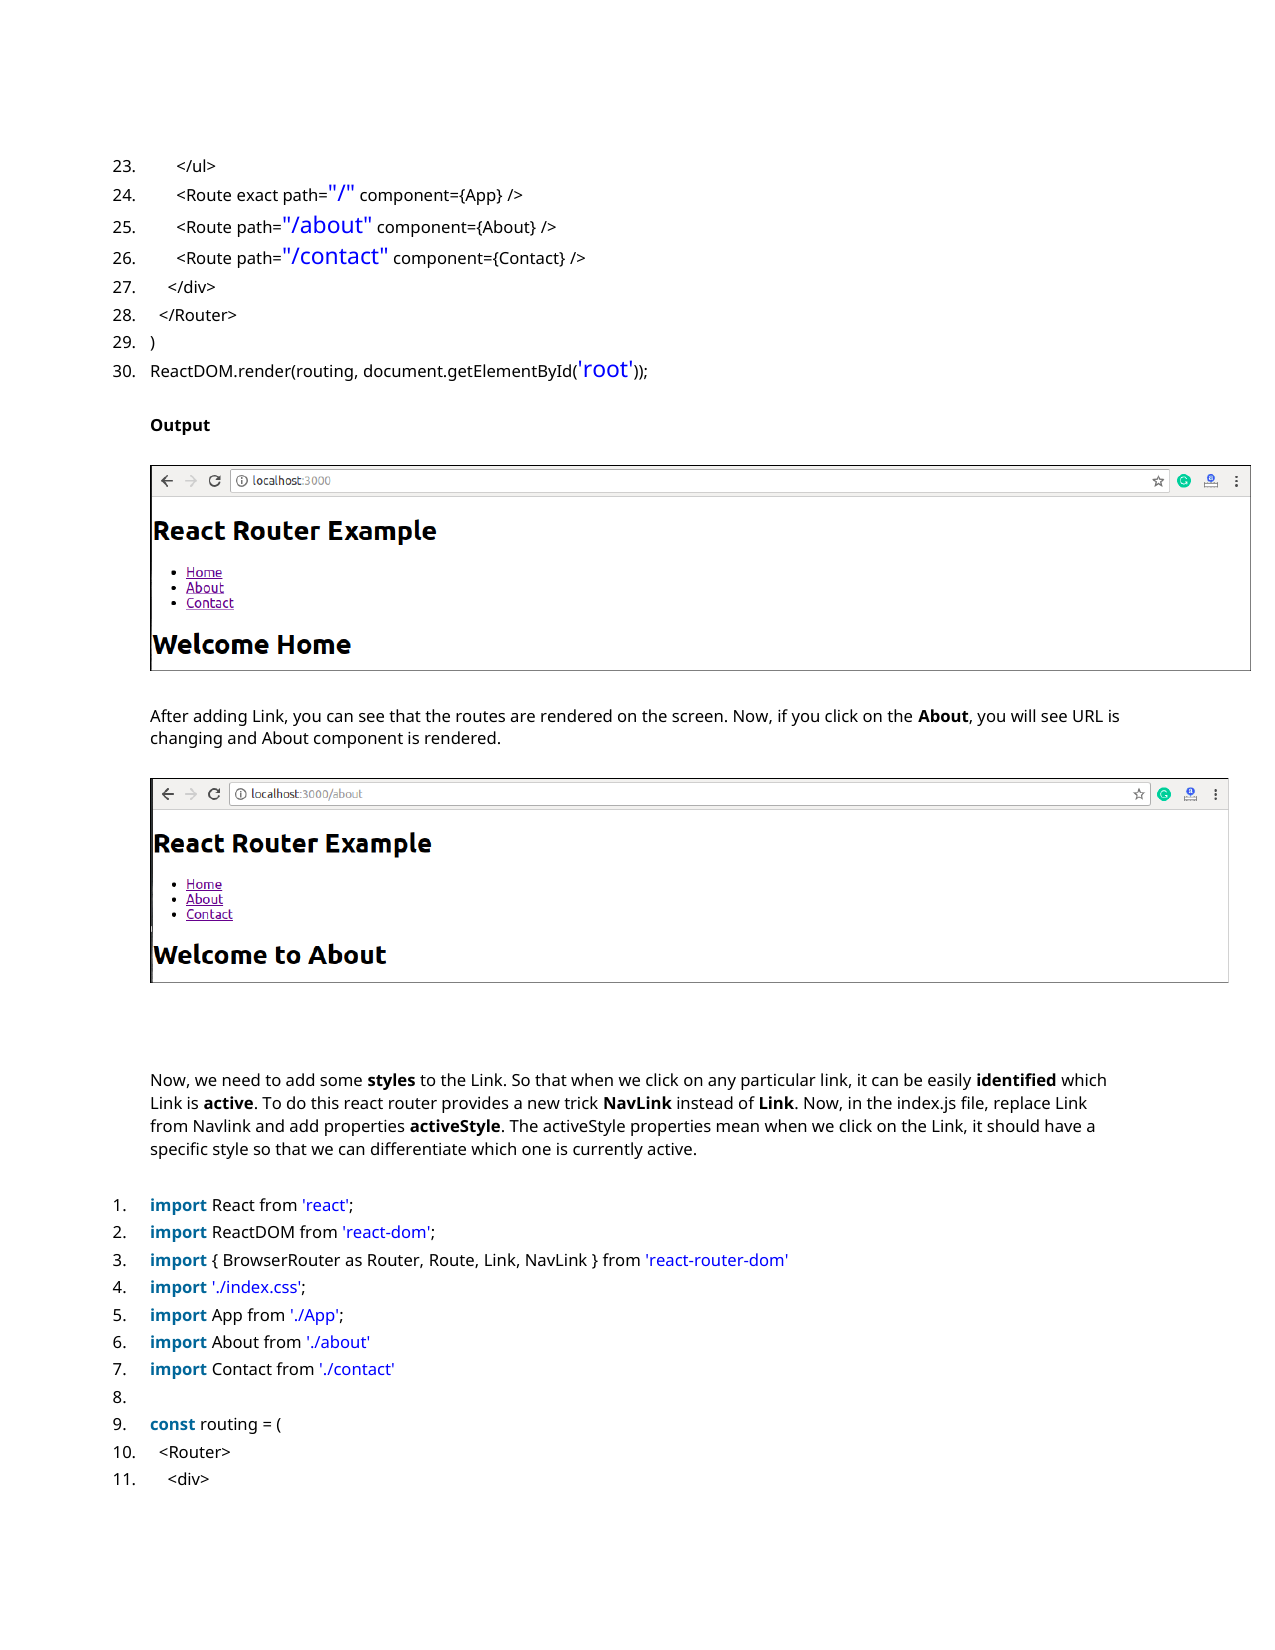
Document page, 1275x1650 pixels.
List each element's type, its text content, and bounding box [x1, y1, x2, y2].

list ReactDOM.render(routing, document.getElementById('root')); [112, 353, 1125, 384]
list <Route exact path="/" component={App} /> [112, 177, 1125, 209]
text After adding Link, you can see that the routes are rendered on the screen. Now, if you click on the About, you will see URL is changing and About component is rendered. [150, 704, 1125, 750]
list <Router> [112, 1436, 1125, 1463]
picture [150, 778, 1229, 983]
text Output [150, 414, 1125, 436]
list <Route path="/contact" component={Contact} /> [112, 240, 1125, 271]
list import App from './App'; [112, 1298, 1125, 1326]
list import About from './about' [112, 1326, 1125, 1353]
list import ReactDOM from 'react-dom'; [112, 1216, 1125, 1244]
list const routing = ( [112, 1408, 1125, 1436]
list </Router> [112, 298, 1125, 326]
text Now, we need to add some styles to the Link. So that when we click on any particular link, it can be easily identified which Link is active. To do this react router provides a new trick NavLink instead of Link. Now, in the index.js file, replace Link from Navlink and add properties activeStyle. The activeStyle properties mean when we click on the Link, it should have a specific style so that we can differentiate which one is currently active. [150, 1069, 1125, 1160]
list </ul> [112, 150, 1125, 177]
list </div> [112, 271, 1125, 298]
list import { BrowserRouter as Router, Route, Link, NavLink } from 'react-router-dom' [112, 1244, 1125, 1271]
list import './index.css'; [112, 1271, 1125, 1298]
list ) [112, 326, 1125, 353]
list import React from 'react'; [112, 1189, 1125, 1216]
list import Contact from './contact' [112, 1353, 1125, 1381]
list <Route path="/about" component={About} /> [112, 209, 1125, 240]
list <div> [112, 1463, 1125, 1490]
picture [150, 465, 1251, 671]
